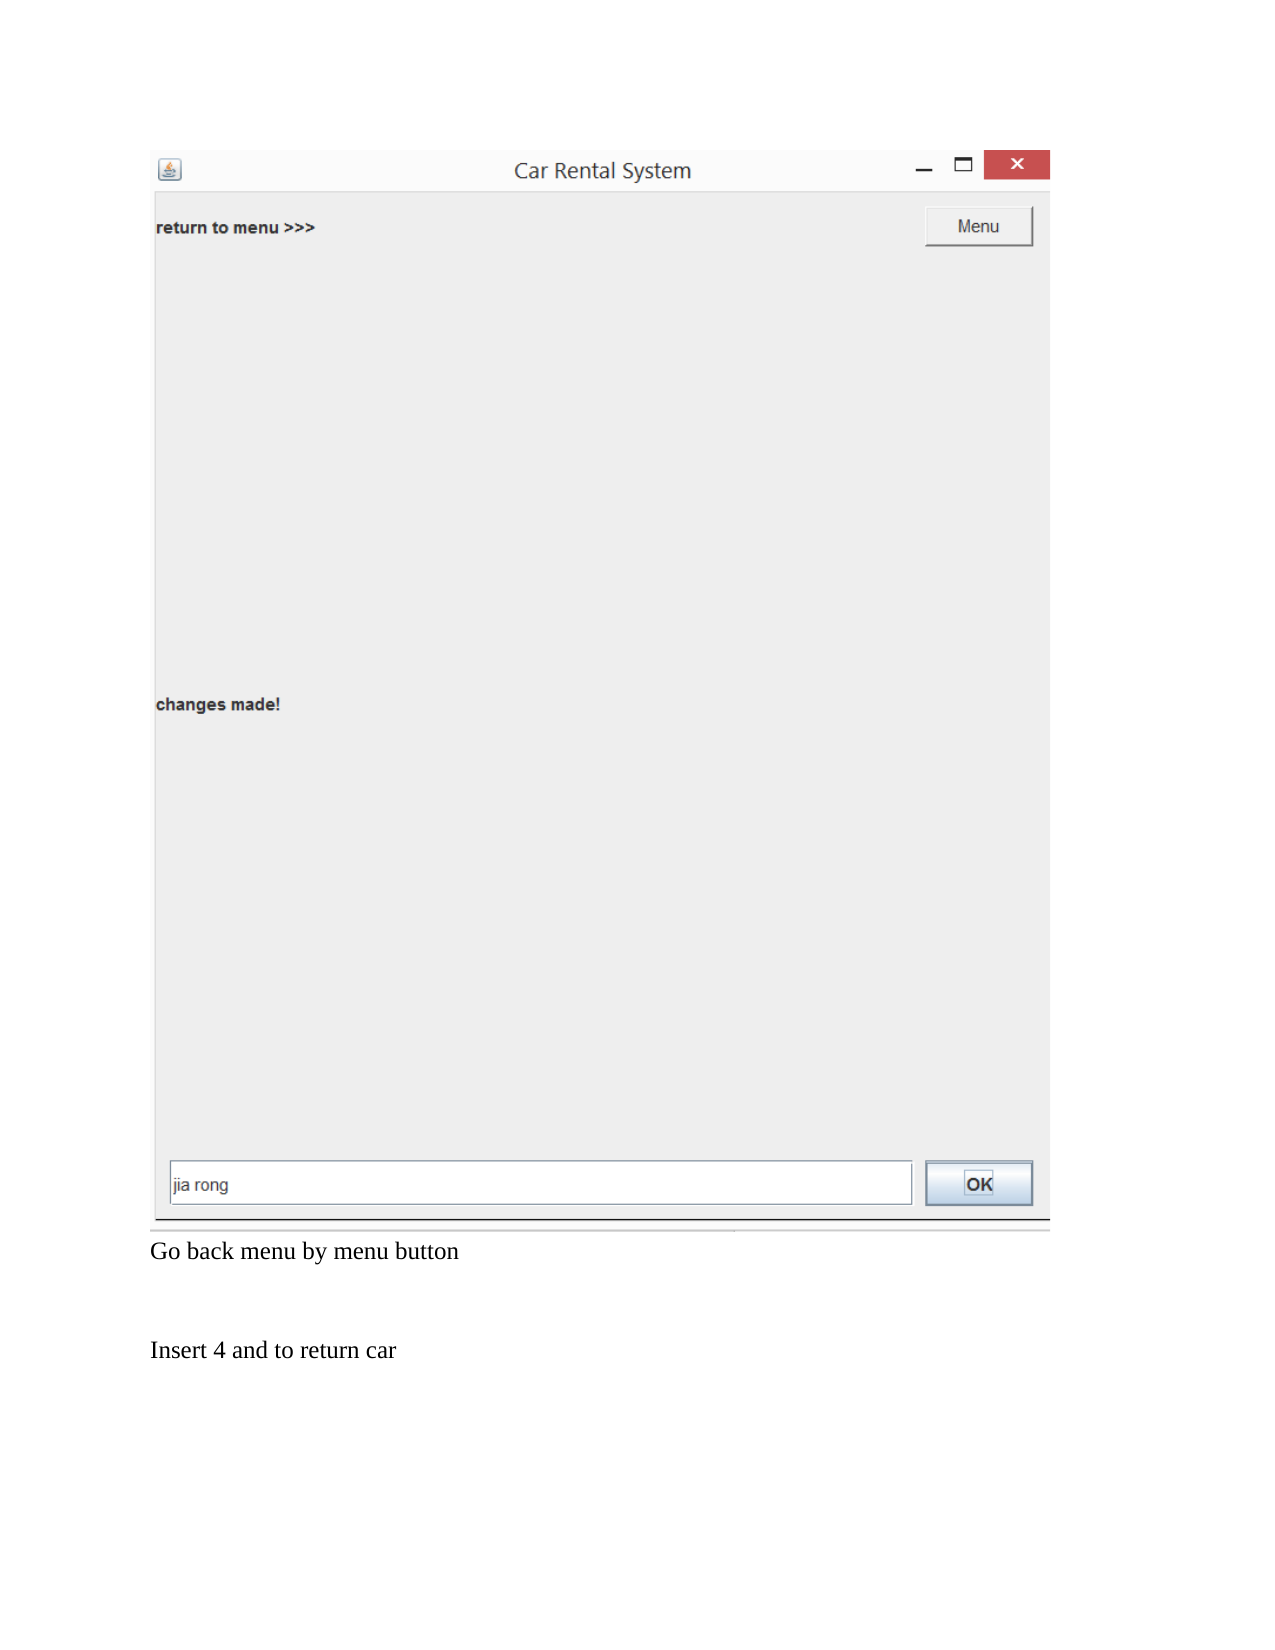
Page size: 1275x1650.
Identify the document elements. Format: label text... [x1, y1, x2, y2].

text Insert 4 and to return car [150, 1335, 1125, 1363]
text Go back menu by menu button [150, 1236, 1125, 1264]
picture [150, 150, 1050, 1232]
